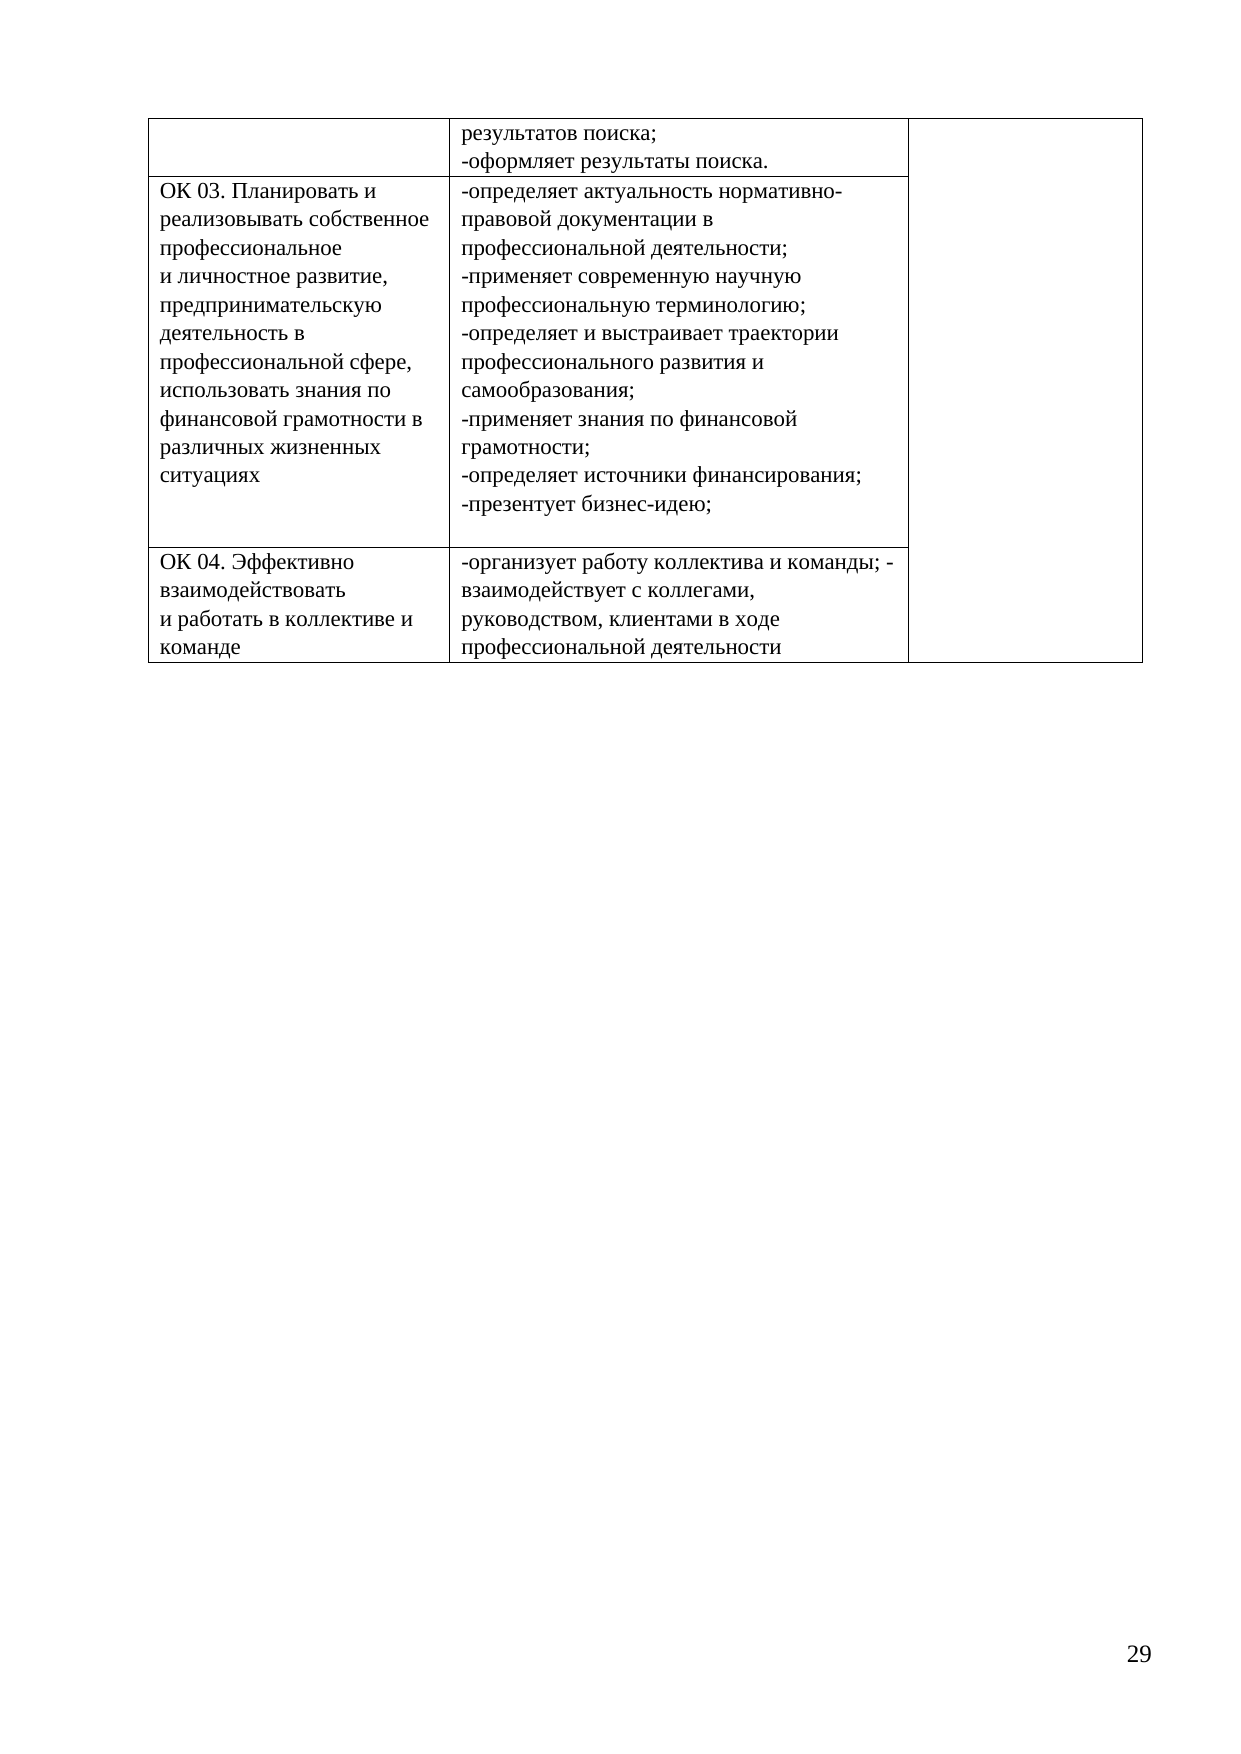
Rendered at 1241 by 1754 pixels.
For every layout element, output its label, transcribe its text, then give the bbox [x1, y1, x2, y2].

table_cell ОК 03. Планировать и реализовывать собственное профессиональное и личностное развитие, предпринимательскую деятельность в профессиональной сфере, использовать знания по финансовой грамотности в различных жизненных ситуациях [149, 177, 449, 547]
table_cell ОК 04. Эффективно взаимодействовать и работать в коллективе и команде [149, 548, 449, 662]
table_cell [149, 119, 449, 176]
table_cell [450, 119, 908, 176]
table_cell -организует работу коллектива и команды; -взаимодействует с коллегами, руководством, клиентами в ходе профессиональной деятельности [450, 548, 908, 662]
table_cell -определяет актуальность нормативно-правовой документации в профессиональной деятельности; -применяет современную научную профессиональную терминологию; -определяет и выстраивает траектории профессионального развития и самообразования; -применяет знания по финансовой грамотности; -определяет источники финансирования; -презентует бизнес-идею; [450, 177, 908, 547]
